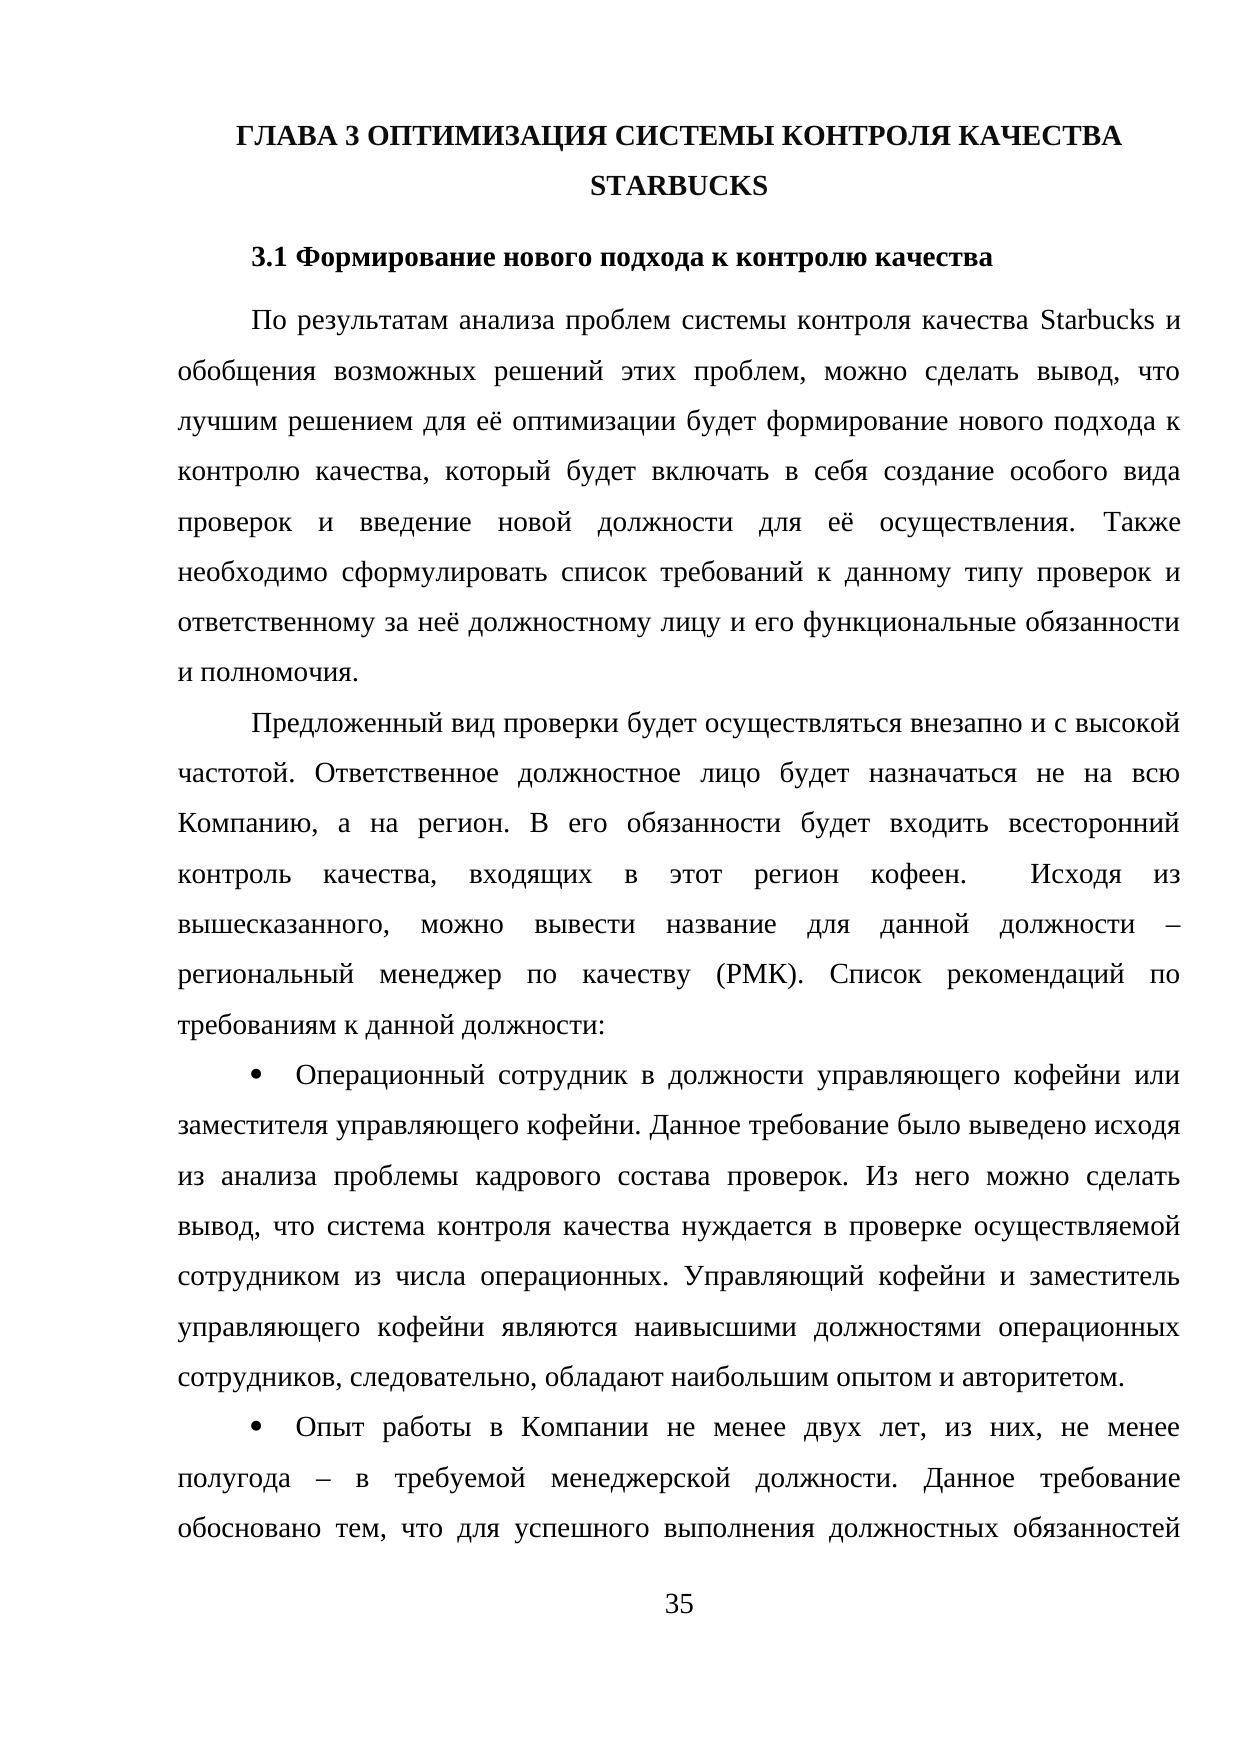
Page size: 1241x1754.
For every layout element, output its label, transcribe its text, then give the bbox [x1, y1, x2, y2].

text По результатам анализа проблем системы контроля качества Starbucks и обобщения возможных решений этих проблем, можно сделать вывод, что лучшим решением для её оптимизации будет формирование нового подхода к контролю качества, который будет включать в себя создание особого вида проверок и введение новой должности для её осуществления. Также необходимо сформулировать список требований к данному типу проверок и ответственному за неё должностному лицу и его функциональные обязанности и полномочия. [177, 302, 1181, 688]
subtitle Формирование нового подхода к контролю качества [177, 239, 1181, 273]
text Предложенный вид проверки будет осуществляться внезапно и с высокой частотой. Ответственное должностное лицо будет назначаться не на всю Компанию, а на регион. В его обязанности будет входить всесторонний контроль качества, входящих в этот регион кофеен. Исходя из вышесказанного, можно вывести название для данной должности – региональный менеджер по качеству (РМК). Список рекомендаций по требованиям к данной должности: [177, 705, 1181, 1040]
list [177, 1409, 1181, 1544]
subtitle ГЛАВА 3 ОПТИМИЗАЦИЯ СИСТЕМЫ КОНТРОЛЯ КАЧЕСТВА STARBUCKS [177, 118, 1181, 202]
list Операционный сотрудник в должности управляющего кофейни или заместителя управляющего кофейни. Данное требование было выведено исходя из анализа проблемы кадрового состава проверок. Из него можно сделать вывод, что система контроля качества нуждается в проверке осуществляемой сотрудником из числа операционных. Управляющий кофейни и заместитель управляющего кофейни являются наивысшими должностями операционных сотрудников, следовательно, обладают наибольшим опытом и авторитетом. [177, 1057, 1181, 1393]
